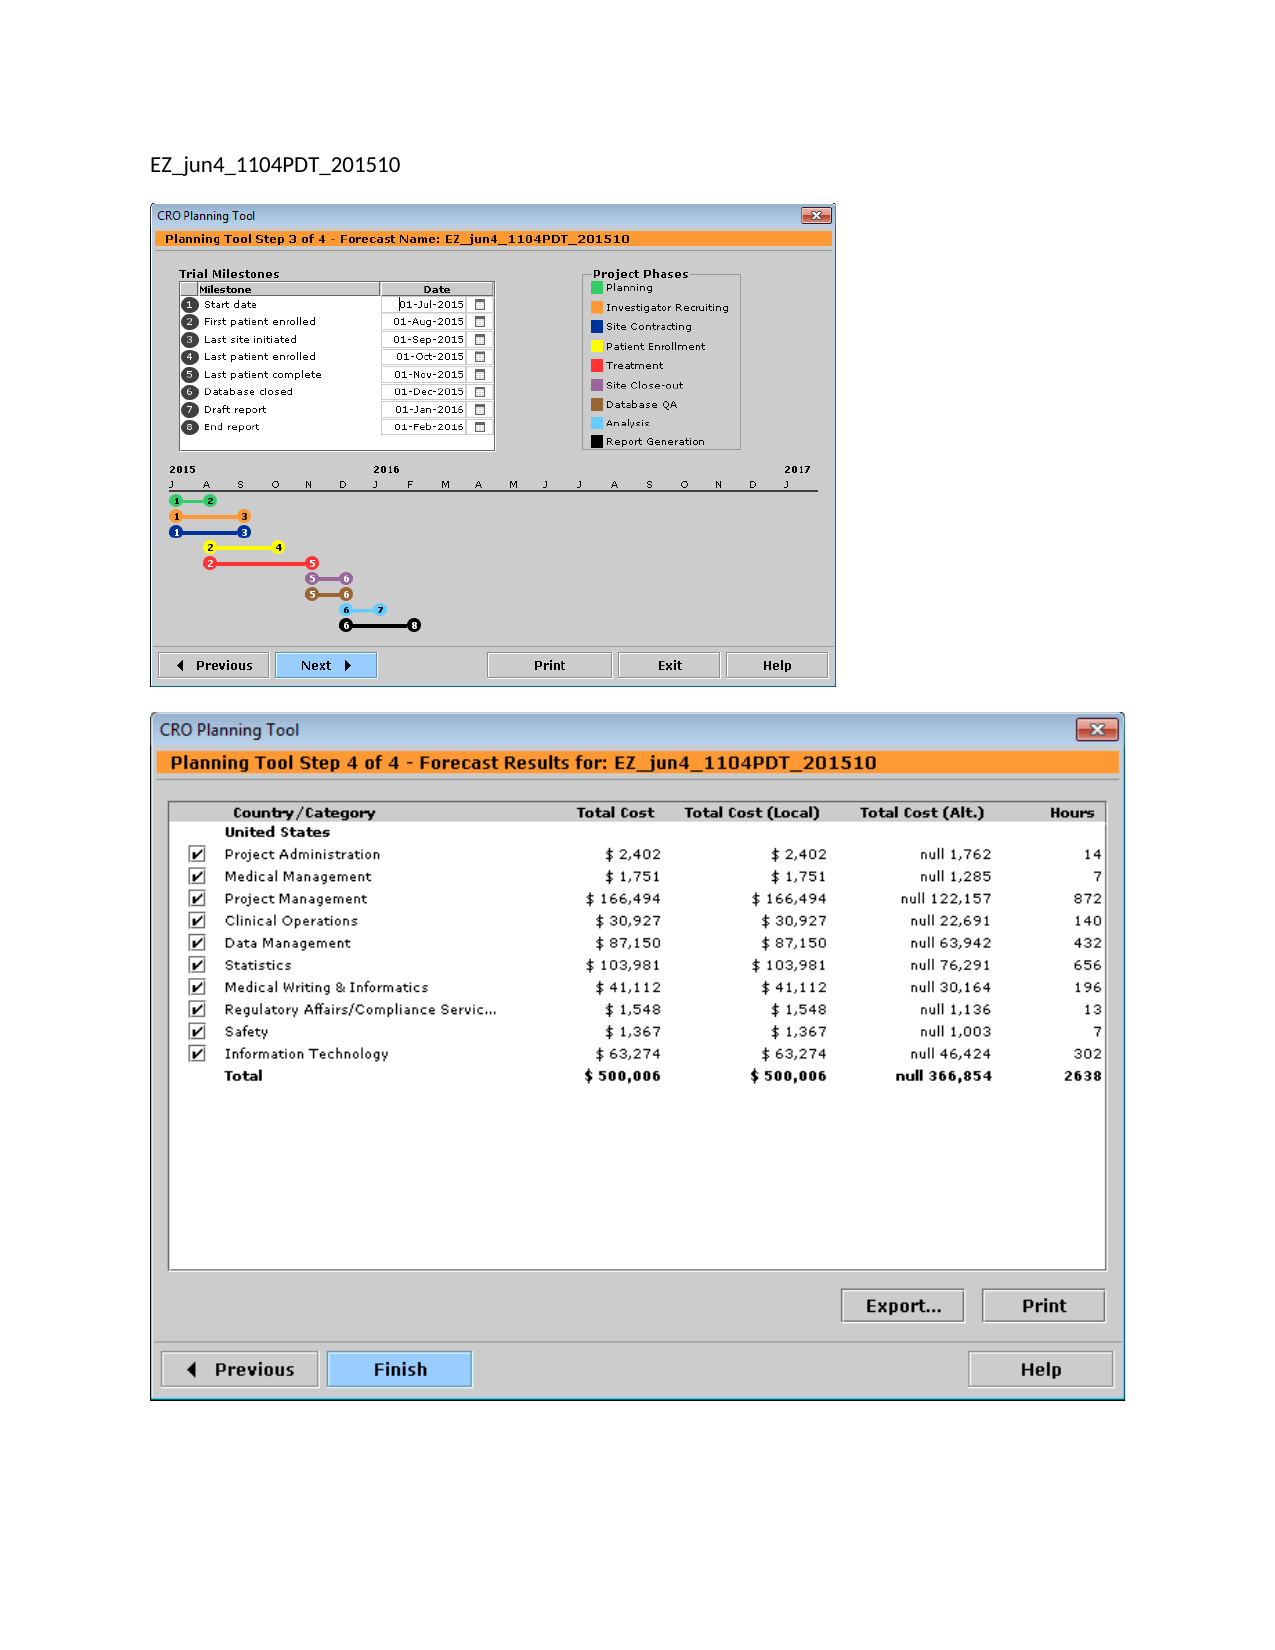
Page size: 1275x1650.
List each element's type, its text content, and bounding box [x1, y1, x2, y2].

picture [150, 203, 836, 687]
picture [150, 712, 1125, 1401]
text EZ_jun4_1104PDT_201510 [150, 150, 1125, 178]
